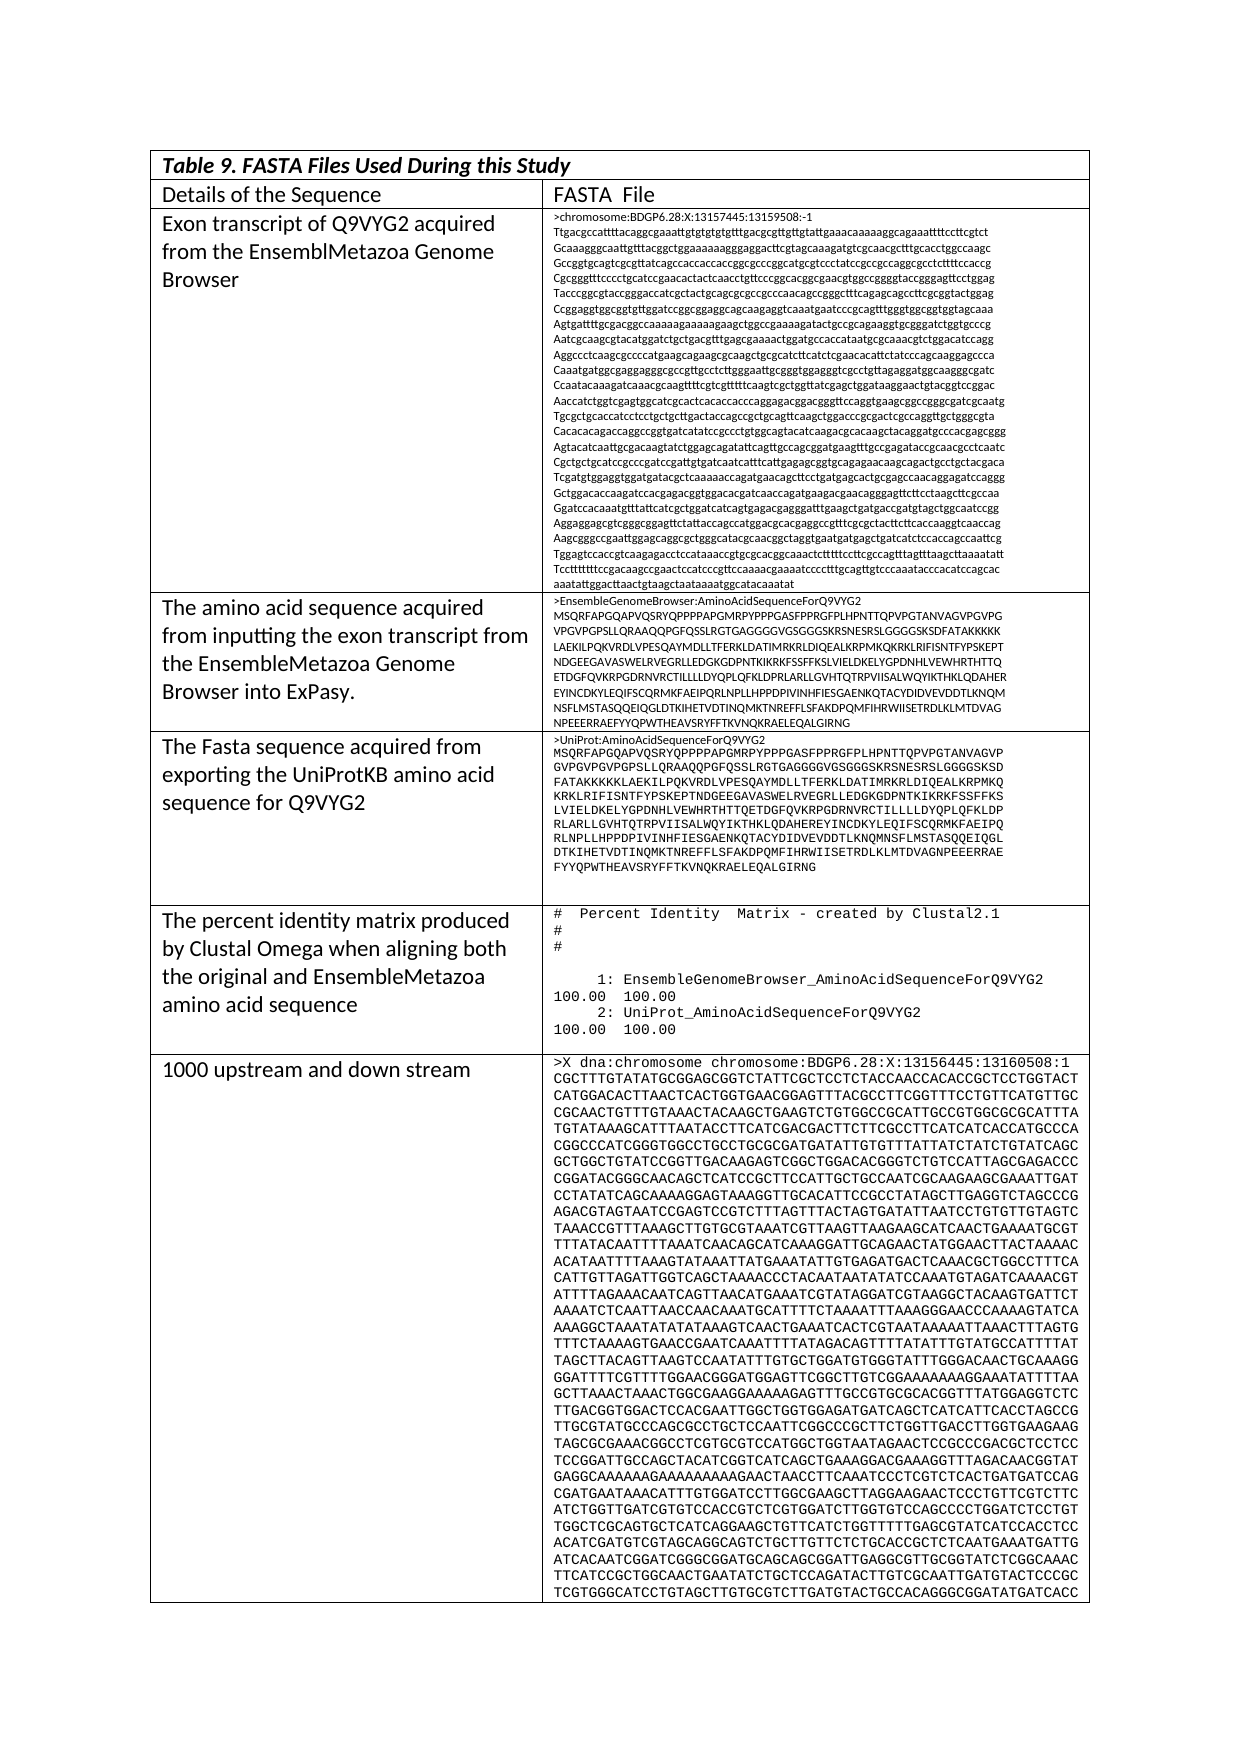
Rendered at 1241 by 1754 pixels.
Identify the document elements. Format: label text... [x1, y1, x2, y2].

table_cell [543, 1055, 1089, 1602]
table_cell The percent identity matrix produced by Clustal Omega when aligning both the original and EnsembleMetazoa amino acid sequence [151, 906, 542, 1054]
table_cell The Fasta sequence acquired from exporting the UniProtKB amino acid sequence for Q9VYG2 [151, 732, 542, 905]
table_cell FASTA File [543, 180, 1089, 208]
table_cell The amino acid sequence acquired from inputting the exon transcript from the EnsembleMetazoa Genome Browser into ExPasy. [151, 593, 542, 731]
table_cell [151, 1055, 542, 1602]
table_cell Exon transcript of Q9VYG2 acquired from the EnsemblMetazoa Genome Browser [151, 209, 542, 592]
table_header Table 9. FASTA Files Used During this Study [151, 151, 1089, 179]
table_cell >chromosome:BDGP6.28:X:13157445:13159508:-1 Ttgacgccattttacaggcgaaattgtgtgtgtgtttgacgcgttgttgtattgaaacaaaaaggcagaaattttccttcgtct Gcaaagggcaattgtttacggctggaaaaaagggaggacttcgtagcaaagatgtcgcaacgctttgcacctggccaagc Gccggtgcagtcgcgttatcagccaccaccaccggcgcccggcatgcgtccctatccgccgccaggcgcctcttttccaccg Cgcgggtttcccctgcatccgaacactactcaacctgttcccggcacggcgaacgtggccggggtaccgggagttcctggag Tacccggcgtaccgggaccatcgctactgcagcgcgccgcccaacagccgggctttcagagcagccttcgcggtactggag Ccggaggtggcggtgttggatccggcggaggcagcaagaggtcaaatgaatcccgcagtttgggtggcggtggtagcaaa Agtgattttgcgacggccaaaaagaaaaagaagctggccgaaaagatactgccgcagaaggtgcgggatctggtgcccg Aatcgcaagcgtacatggatctgctgacgtttgagcgaaaactggatgccaccataatgcgcaaacgtctggacatccagg Aggccctcaagcgccccatgaagcagaagcgcaagctgcgcatcttcatctcgaacacattctatcccagcaaggagccca Caaatgatggcgaggagggcgccgttgcctcttgggaattgcgggtggagggtcgcctgttagaggatggcaagggcgatc Ccaatacaaagatcaaacgcaagttttcgtcgtttttcaagtcgctggttatcgagctggataaggaactgtacggtccggac Aaccatctggtcgagtggcatcgcactcacaccacccaggagacggacgggttccaggtgaagcggccgggcgatcgcaatg Tgcgctgcaccatcctcctgctgcttgactaccagccgctgcagttcaagctggacccgcgactcgccaggttgctgggcgta Cacacacagaccaggccggtgatcatatccgccctgtggcagtacatcaagacgcacaagctacaggatgcccacgagcggg Agtacatcaattgcgacaagtatctggagcagatattcagttgccagcggatgaagtttgccgagataccgcaacgcctcaatc Cgctgctgcatccgcccgatccgattgtgatcaatcatttcattgagagcggtgcagagaacaagcagactgcctgctacgaca Tcgatgtggaggtggatgatacgctcaaaaaccagatgaacagcttcctgatgagcactgcgagccaacaggagatccaggg Gctggacaccaagatccacgagacggtggacacgatcaaccagatgaagacgaacagggagttcttcctaagcttcgccaa Ggatccacaaatgtttattcatcgctggatcatcagtgagacgagggatttgaagctgatgaccgatgtagctggcaatccgg Aggaggagcgtcgggcggagttctattaccagccatggacgcacgaggccgtttcgcgctacttcttcaccaaggtcaaccag Aagcgggccgaattggagcaggcgctgggcatacgcaacggctaggtgaatgatgagctgatcatctccaccagccaattcg Tggagtccaccgtcaagagacctccataaaccgtgcgcacggcaaactctttttccttcgccagtttagtttaagcttaaaatatt Tcctttttttccgacaagccgaactccatcccgttccaaaacgaaaatcccctttgcagttgtcccaaatacccacatccagcac aaatattggacttaactgtaagctaataaaatggcatacaaatat [543, 209, 1089, 592]
table_cell Details of the Sequence [151, 180, 542, 208]
table_cell >EnsembleGenomeBrowser:AminoAcidSequenceForQ9VYG2 MSQRFAPGQAPVQSRYQPPPPAPGMRPYPPPGASFPPRGFPLHPNTTQPVPGTANVAGVPGVPG VPGVPGPSLLQRAAQQPGFQSSLRGTGAGGGGVGSGGGSKRSNESRSLGGGGSKSDFATAKKKKK LAEKILPQKVRDLVPESQAYMDLLTFERKLDATIMRKRLDIQEALKRPMKQKRKLRIFISNTFYPSKEPT NDGEEGAVASWELRVEGRLLEDGKGDPNTKIKRKFSSFFKSLVIELDKELYGPDNHLVEWHRTHTTQ ETDGFQVKRPGDRNVRCTILLLLDYQPLQFKLDPRLARLLGVHTQTRPVIISALWQYIKTHKLQDAHER EYINCDKYLEQIFSCQRMKFAEIPQRLNPLLHPPDPIVINHFIESGAENKQTACYDIDVEVDDTLKNQM NSFLMSTASQQEIQGLDTKIHETVDTINQMKTNREFFLSFAKDPQMFIHRWIISETRDLKLMTDVAG NPEEERRAEFYYQPWTHEAVSRYFFTKVNQKRAELEQALGIRNG [543, 593, 1089, 731]
table_cell >UniProt:AminoAcidSequenceForQ9VYG2 MSQRFAPGQAPVQSRYQPPPPAPGMRPYPPPGASFPPRGFPLHPNTTQPVPGTANVAGVP GVPGVPGVPGPSLLQRAAQQPGFQSSLRGTGAGGGGVGSGGGSKRSNESRSLGGGGSKSD FATAKKKKKLAEKILPQKVRDLVPESQAYMDLLTFERKLDATIMRKRLDIQEALKRPMKQ KRKLRIFISNTFYPSKEPTNDGEEGAVASWELRVEGRLLEDGKGDPNTKIKRKFSSFFKS LVIELDKELYGPDNHLVEWHRTHTTQETDGFQVKRPGDRNVRCTILLLLDYQPLQFKLDP RLARLLGVHTQTRPVIISALWQYIKTHKLQDAHEREYINCDKYLEQIFSCQRMKFAEIPQ RLNPLLHPPDPIVINHFIESGAENKQTACYDIDVEVDDTLKNQMNSFLMSTASQQEIQGL DTKIHETVDTINQMKTNREFFLSFAKDPQMFIHRWIISETRDLKLMTDVAGNPEEERRAE FYYQPWTHEAVSRYFFTKVNQKRAELEQALGIRNG [543, 732, 1089, 905]
table_cell # Percent Identity Matrix - created by Clustal2.1 # # 1: EnsembleGenomeBrowser_AminoAcidSequenceForQ9VYG2 100.00 100.00 2: UniProt_AminoAcidSequenceForQ9VYG2 100.00 100.00 [543, 906, 1089, 1054]
